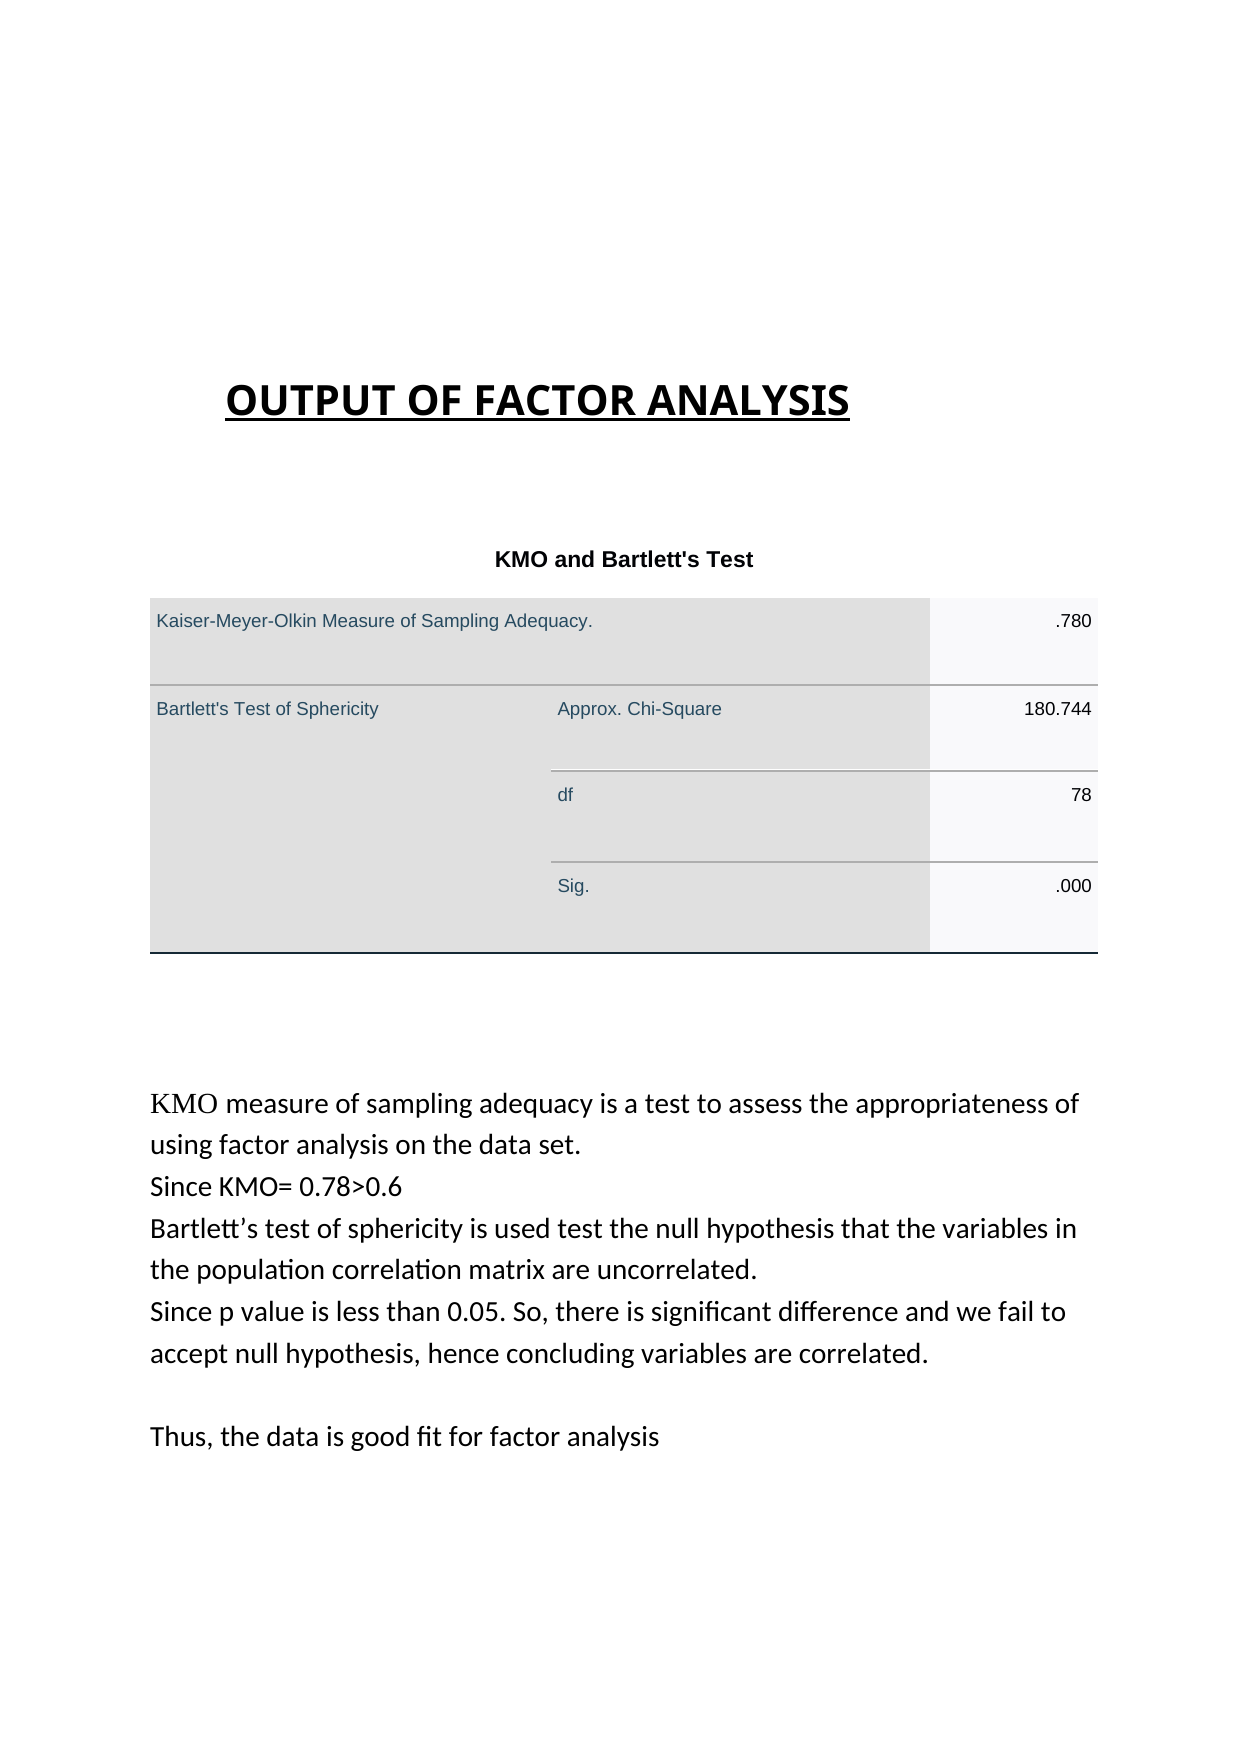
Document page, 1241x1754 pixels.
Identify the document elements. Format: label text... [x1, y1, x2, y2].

table_cell Bartlett's Test of Sphericity [150, 686, 551, 952]
text Since p value is less than 0.05. So, there is significant difference and we fail to accept null hypothesis, hence concluding variables are correlated. [150, 1287, 1090, 1370]
table_cell Sig. [551, 863, 930, 952]
table_cell .000 [930, 863, 1098, 952]
text Bartlett’s test of sphericity is used test the null hypothesis that the variables in the population correlation matrix are uncorrelated. [150, 1204, 1090, 1287]
table_header KMO and Bartlett's Test [150, 513, 1098, 598]
table_cell 78 [930, 772, 1098, 861]
table_cell .780 [930, 598, 1098, 684]
text Since KMO= 0.78>0.6 [150, 1162, 1090, 1204]
table_cell 180.744 [930, 686, 1098, 769]
table_cell Kaiser-Meyer-Olkin Measure of Sampling Adequacy. [150, 598, 930, 684]
table_cell Approx. Chi-Square [551, 686, 930, 769]
list OUTPUT OF FACTOR ANALYSIS [225, 370, 1090, 427]
table_cell df [551, 772, 930, 861]
text Thus, the data is good fit for factor analysis [150, 1412, 1090, 1454]
text KMO measure of sampling adequacy is a test to assess the appropriateness of using factor analysis on the data set. [150, 1079, 1090, 1162]
